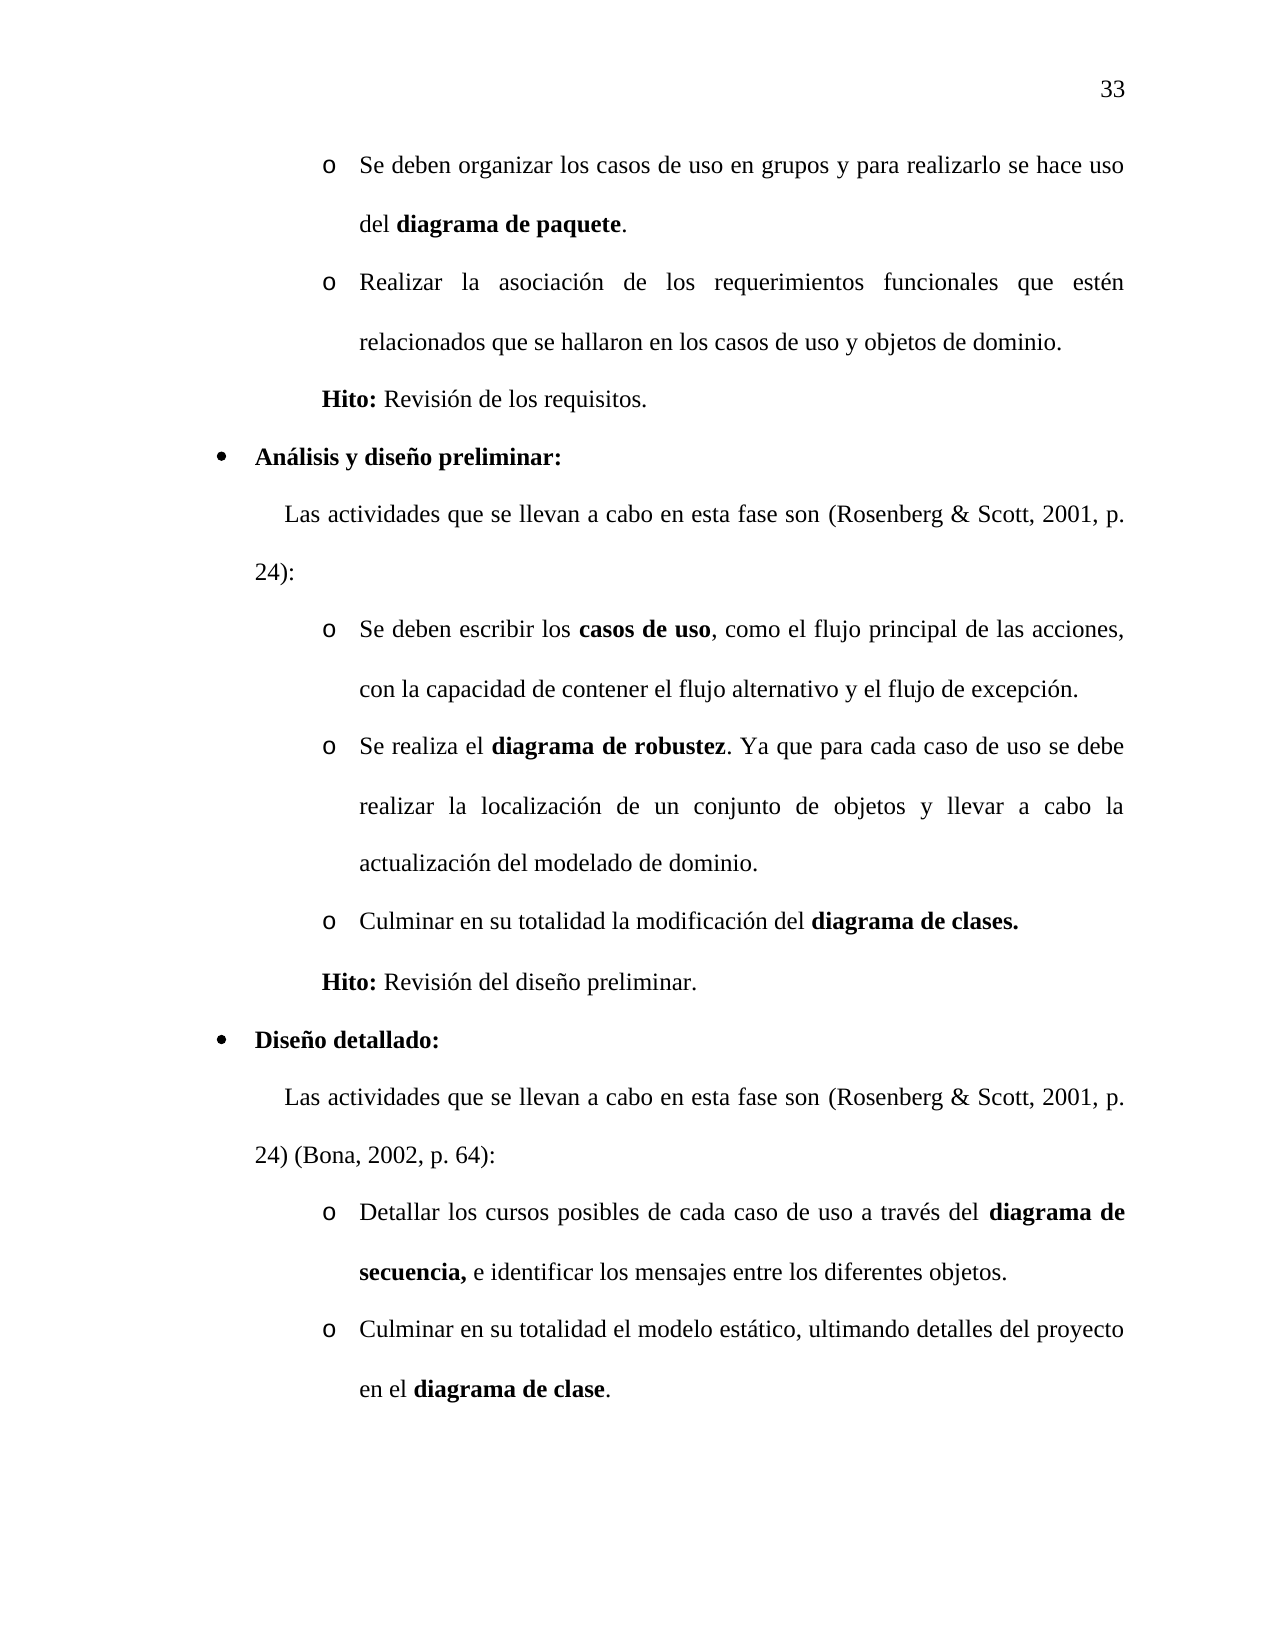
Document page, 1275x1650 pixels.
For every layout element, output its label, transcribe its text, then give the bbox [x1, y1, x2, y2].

list Realizar la asociación de los requerimientos funcionales que estén relacionados que se hallaron en los casos de uso y objetos de dominio. [322, 267, 1125, 355]
list Culminar en su totalidad la modificación del diagrama de clases. [322, 906, 1125, 937]
text Hito: Revisión de los requisitos. [322, 384, 1125, 413]
list Se deben escribir los casos de uso, como el flujo principal de las acciones, con la capacidad de contener el flujo alternativo y el flujo de excepción. [322, 614, 1125, 702]
list Se deben organizar los casos de uso en grupos y para realizarlo se hace uso del diagrama de paquete. [322, 150, 1125, 238]
list Se realiza el diagrama de robustez. Ya que para cada caso de uso se debe realizar la localización de un conjunto de objetos y llevar a cabo la actualización del modelado de dominio. [322, 731, 1125, 877]
text Hito: Revisión del diseño preliminar. [322, 967, 1125, 996]
list Análisis y diseño preliminar: [217, 442, 1125, 470]
list Las actividades que se llevan a cabo en esta fase son (Rosenberg & Scott, 2001, p. 24) (Bona, 2002, p. 64): [254, 1082, 1125, 1169]
list Detallar los cursos posibles de cada caso de uso a través del diagrama de secuencia, e identificar los mensajes entre los diferentes objetos. [322, 1197, 1125, 1286]
list Las actividades que se llevan a cabo en esta fase son (Rosenberg & Scott, 2001, p. 24): [254, 499, 1125, 585]
list Diseño detallado: [217, 1025, 1125, 1054]
list Culminar en su totalidad el modelo estático, ultimando detalles del proyecto en el diagrama de clase. [322, 1314, 1125, 1403]
